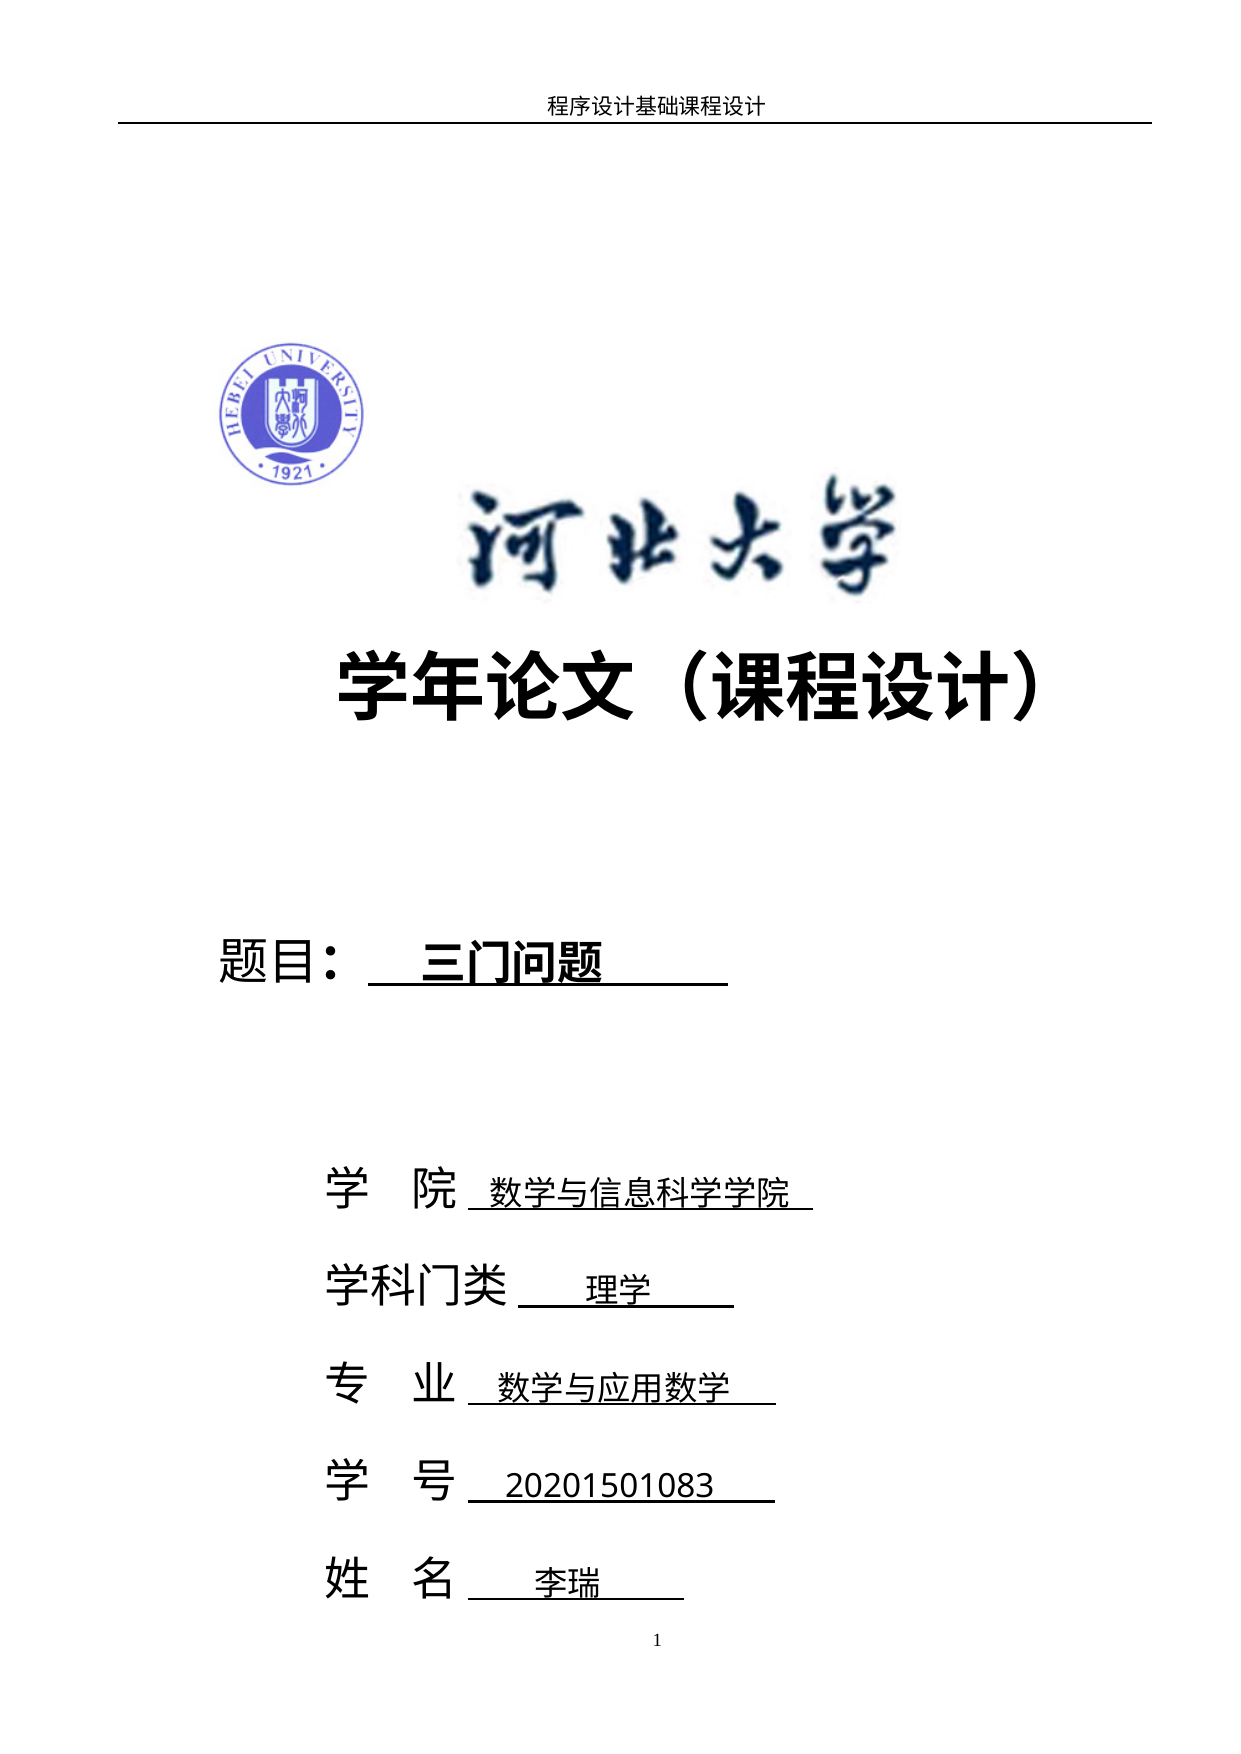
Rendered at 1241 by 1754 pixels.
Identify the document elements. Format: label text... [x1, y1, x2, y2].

text 姓 名 李瑞 [118, 1526, 1152, 1624]
text 题目： 三门问题 [118, 909, 1152, 1006]
text 学科门类 理学 [118, 1234, 1152, 1331]
text 学 院 数学与信息科学学院 [118, 1136, 1152, 1234]
text 专 业 数学与应用数学 [118, 1331, 1152, 1429]
text 学 号 20201501083 [118, 1429, 1152, 1526]
picture [456, 467, 903, 604]
picture [211, 338, 370, 491]
text 学年论文（课程设计） [118, 616, 1152, 746]
